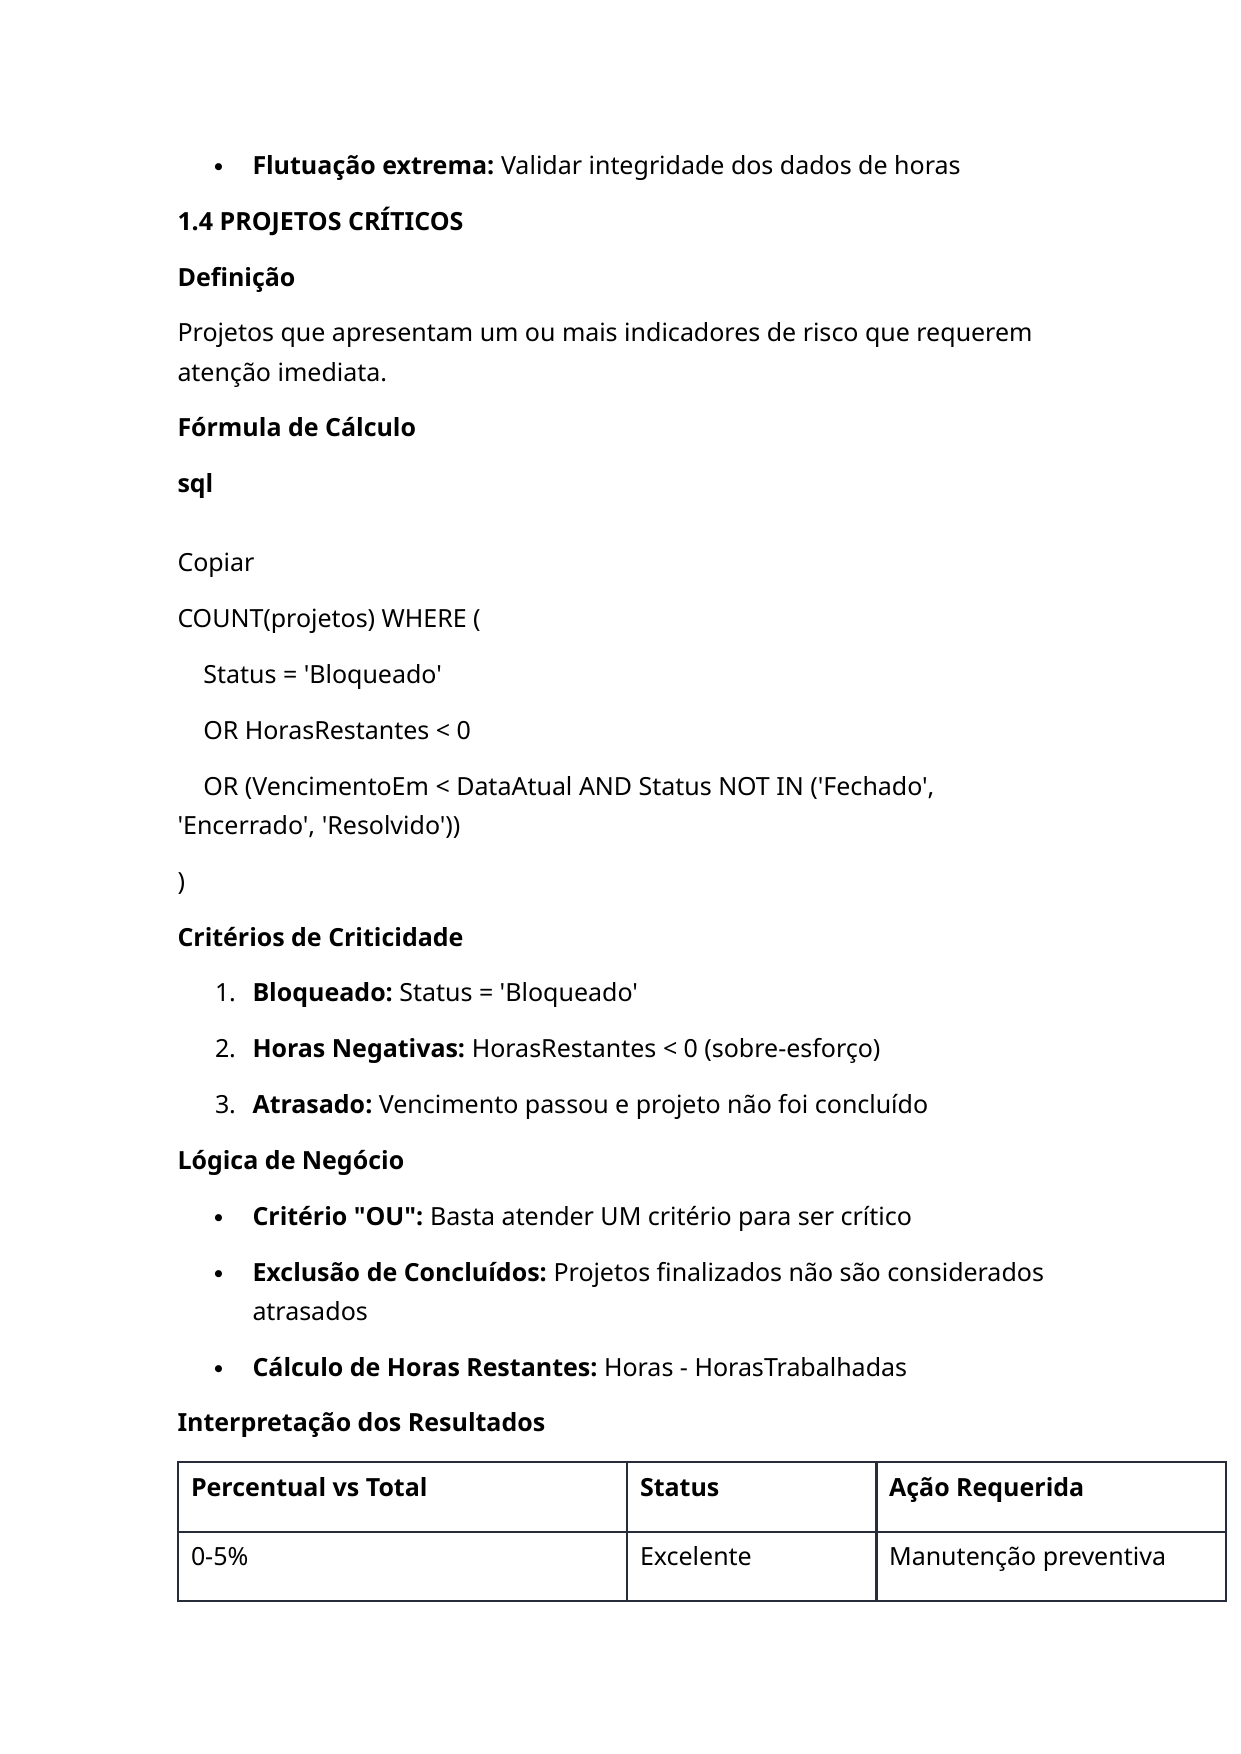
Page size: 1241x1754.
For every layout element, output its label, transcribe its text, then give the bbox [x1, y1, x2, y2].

text ) [177, 863, 1063, 897]
text 1.4 PROJETOS CRÍTICOS [177, 203, 1063, 237]
table_cell Manutenção preventiva [878, 1533, 1225, 1600]
table_cell 0-5% [179, 1533, 626, 1600]
list Flutuação extrema: Validar integridade dos dados de horas [215, 148, 1063, 182]
text Copiar [177, 522, 1063, 579]
table_header Percentual vs Total [179, 1463, 626, 1531]
text Projetos que apresentam um ou mais indicadores de risco que requerem atenção imediata. [177, 315, 1063, 388]
text Definição [177, 259, 1063, 293]
list Atrasado: Vencimento passou e projeto não foi concluído [215, 1087, 1063, 1121]
list Critério "OU": Basta atender UM critério para ser crítico [215, 1198, 1063, 1232]
table_header Ação Requerida [878, 1463, 1225, 1531]
text Critérios de Criticidade [177, 919, 1063, 953]
list Cálculo de Horas Restantes: Horas - HorasTrabalhadas [215, 1349, 1063, 1383]
text OR (VencimentoEm < DataAtual AND Status NOT IN ('Fechado', 'Encerrado', 'Resolvido')) [177, 768, 1063, 842]
list Bloqueado: Status = 'Bloqueado' [215, 975, 1063, 1009]
text Lógica de Negócio [177, 1143, 1063, 1177]
text OR HorasRestantes < 0 [177, 713, 1063, 747]
table_cell Excelente [628, 1533, 875, 1600]
text COUNT(projetos) WHERE ( [177, 601, 1063, 635]
text Status = 'Bloqueado' [177, 657, 1063, 691]
list Exclusão de Concluídos: Projetos finalizados não são considerados atrasados [215, 1254, 1063, 1327]
text Interpretação dos Resultados [177, 1405, 1063, 1439]
text Fórmula de Cálculo [177, 410, 1063, 444]
text sql [177, 466, 1063, 500]
list Horas Negativas: HorasRestantes < 0 (sobre-esforço) [215, 1031, 1063, 1065]
table_header Status [628, 1463, 875, 1531]
